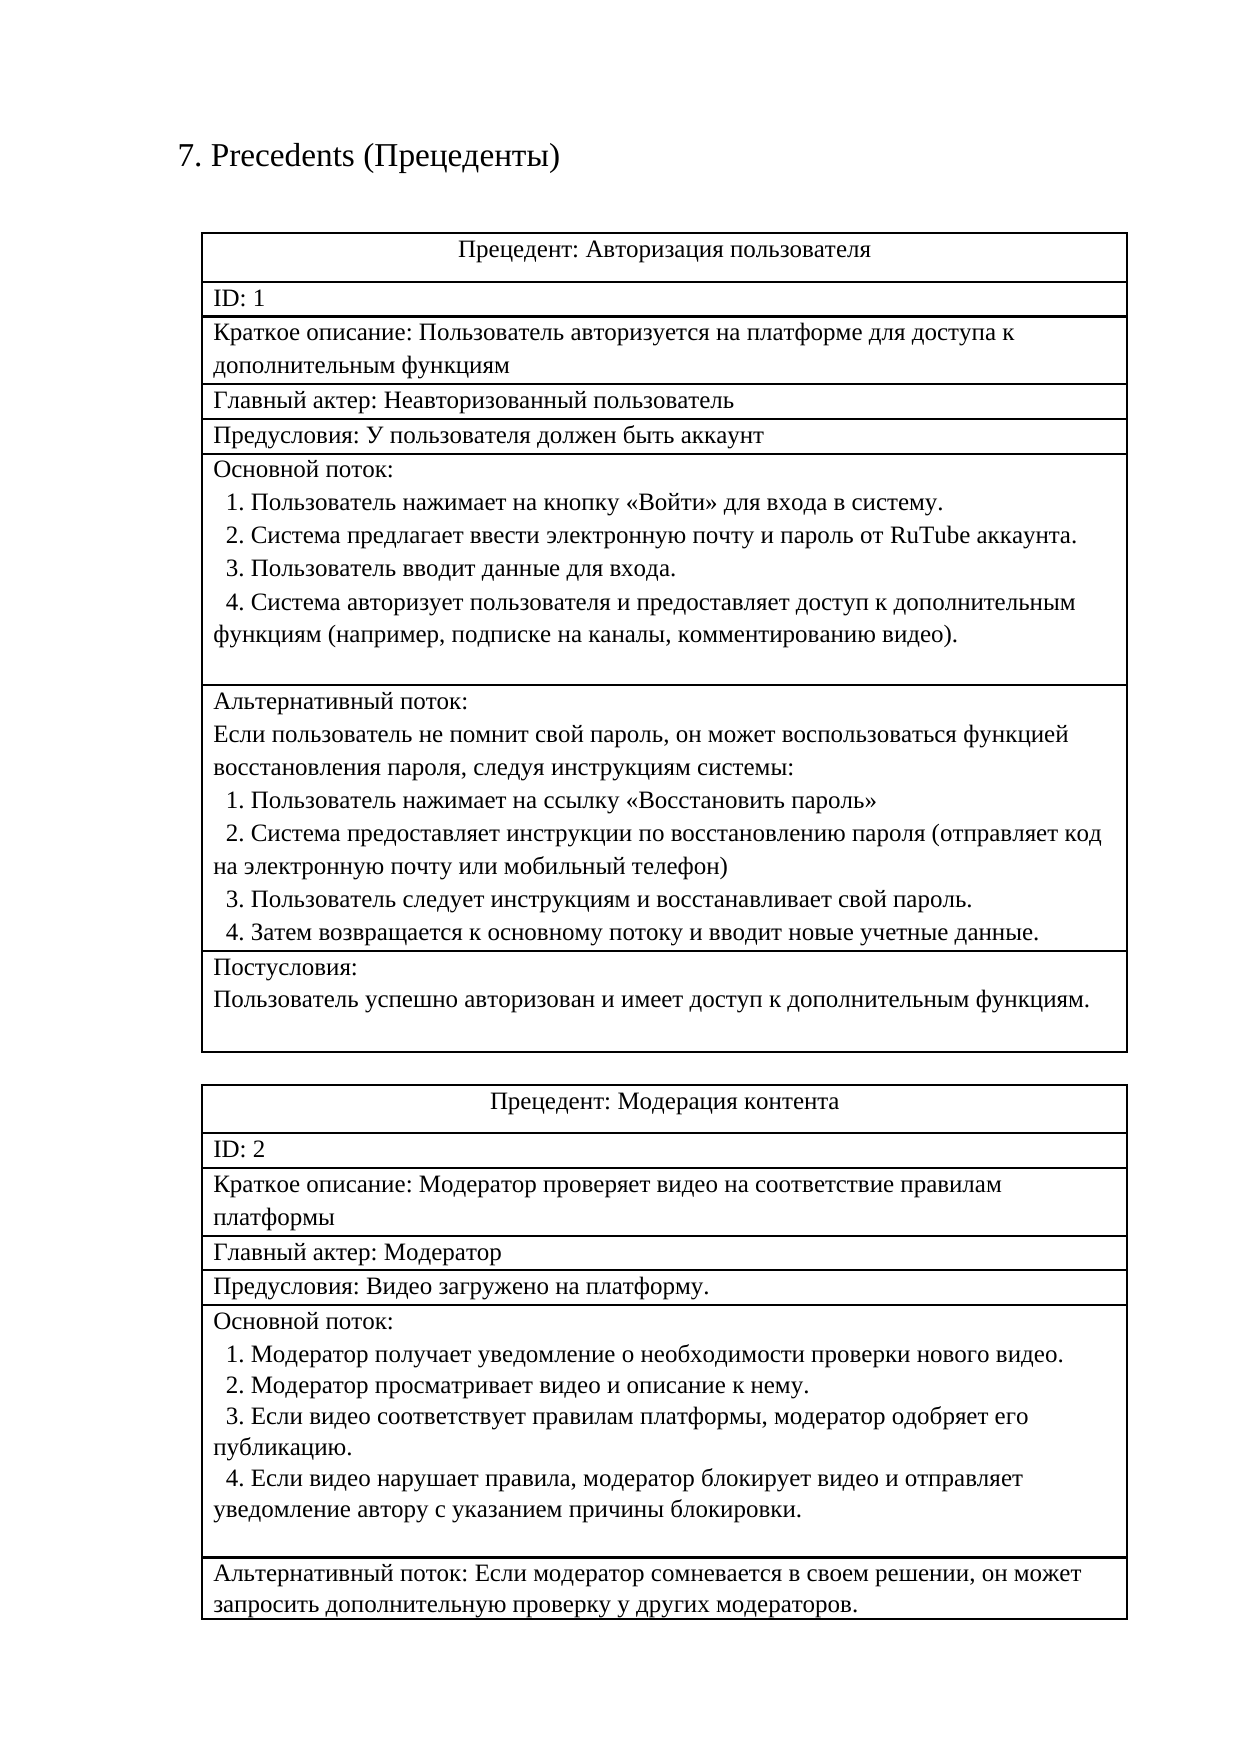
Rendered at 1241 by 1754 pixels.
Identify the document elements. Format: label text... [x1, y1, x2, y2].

table_header Прецедент: Модерация контента [203, 1086, 1126, 1132]
table_cell Основной поток: 1. Модератор получает уведомление о необходимости проверки нового видео. 2. Модератор просматривает видео и описание к нему. 3. Если видео соответствует правилам платформы, модератор одобряет его публикацию. 4. Если видео нарушает правила, модератор блокирует видео и отправляет уведомление автору с указанием причины блокировки. [203, 1306, 1126, 1556]
table_header Прецедент: Авторизация пользователя [203, 234, 1126, 281]
table_cell ID: 1 [203, 283, 1126, 315]
table_cell Предусловия: У пользователя должен быть аккаунт [203, 420, 1126, 452]
table_cell Предусловия: Видео загружено на платформу. [203, 1271, 1126, 1304]
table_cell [203, 1559, 1126, 1618]
subtitle 7. Precedents (Прецеденты) [177, 135, 1152, 173]
table_cell Краткое описание: Модератор проверяет видео на соответствие правилам платформы [203, 1169, 1126, 1234]
table_cell ID: 2 [203, 1134, 1126, 1167]
table_cell Главный актер: Модератор [203, 1237, 1126, 1269]
table_cell Основной поток: 1. Пользователь нажимает на кнопку «Войти» для входа в систему. 2. Система предлагает ввести электронную почту и пароль от RuTube аккаунта. 3. Пользователь вводит данные для входа. 4. Система авторизует пользователя и предоставляет доступ к дополнительным функциям (например, подписке на каналы, комментированию видео). [203, 455, 1126, 684]
table_cell Альтернативный поток: Если пользователь не помнит свой пароль, он может воспользоваться функцией восстановления пароля, следуя инструкциям системы: 1. Пользователь нажимает на ссылку «Восстановить пароль» 2. Система предоставляет инструкции по восстановлению пароля (отправляет код на электронную почту или мобильный телефон) 3. Пользователь следует инструкциям и восстанавливает свой пароль. 4. Затем возвращается к основному потоку и вводит новые учетные данные. [203, 686, 1126, 949]
table_cell Краткое описание: Пользователь авторизуется на платформе для доступа к дополнительным функциям [203, 318, 1126, 383]
table_cell Главный актер: Неавторизованный пользователь [203, 385, 1126, 418]
table_cell Постусловия: Пользователь успешно авторизован и имеет доступ к дополнительным функциям. [203, 952, 1126, 1051]
